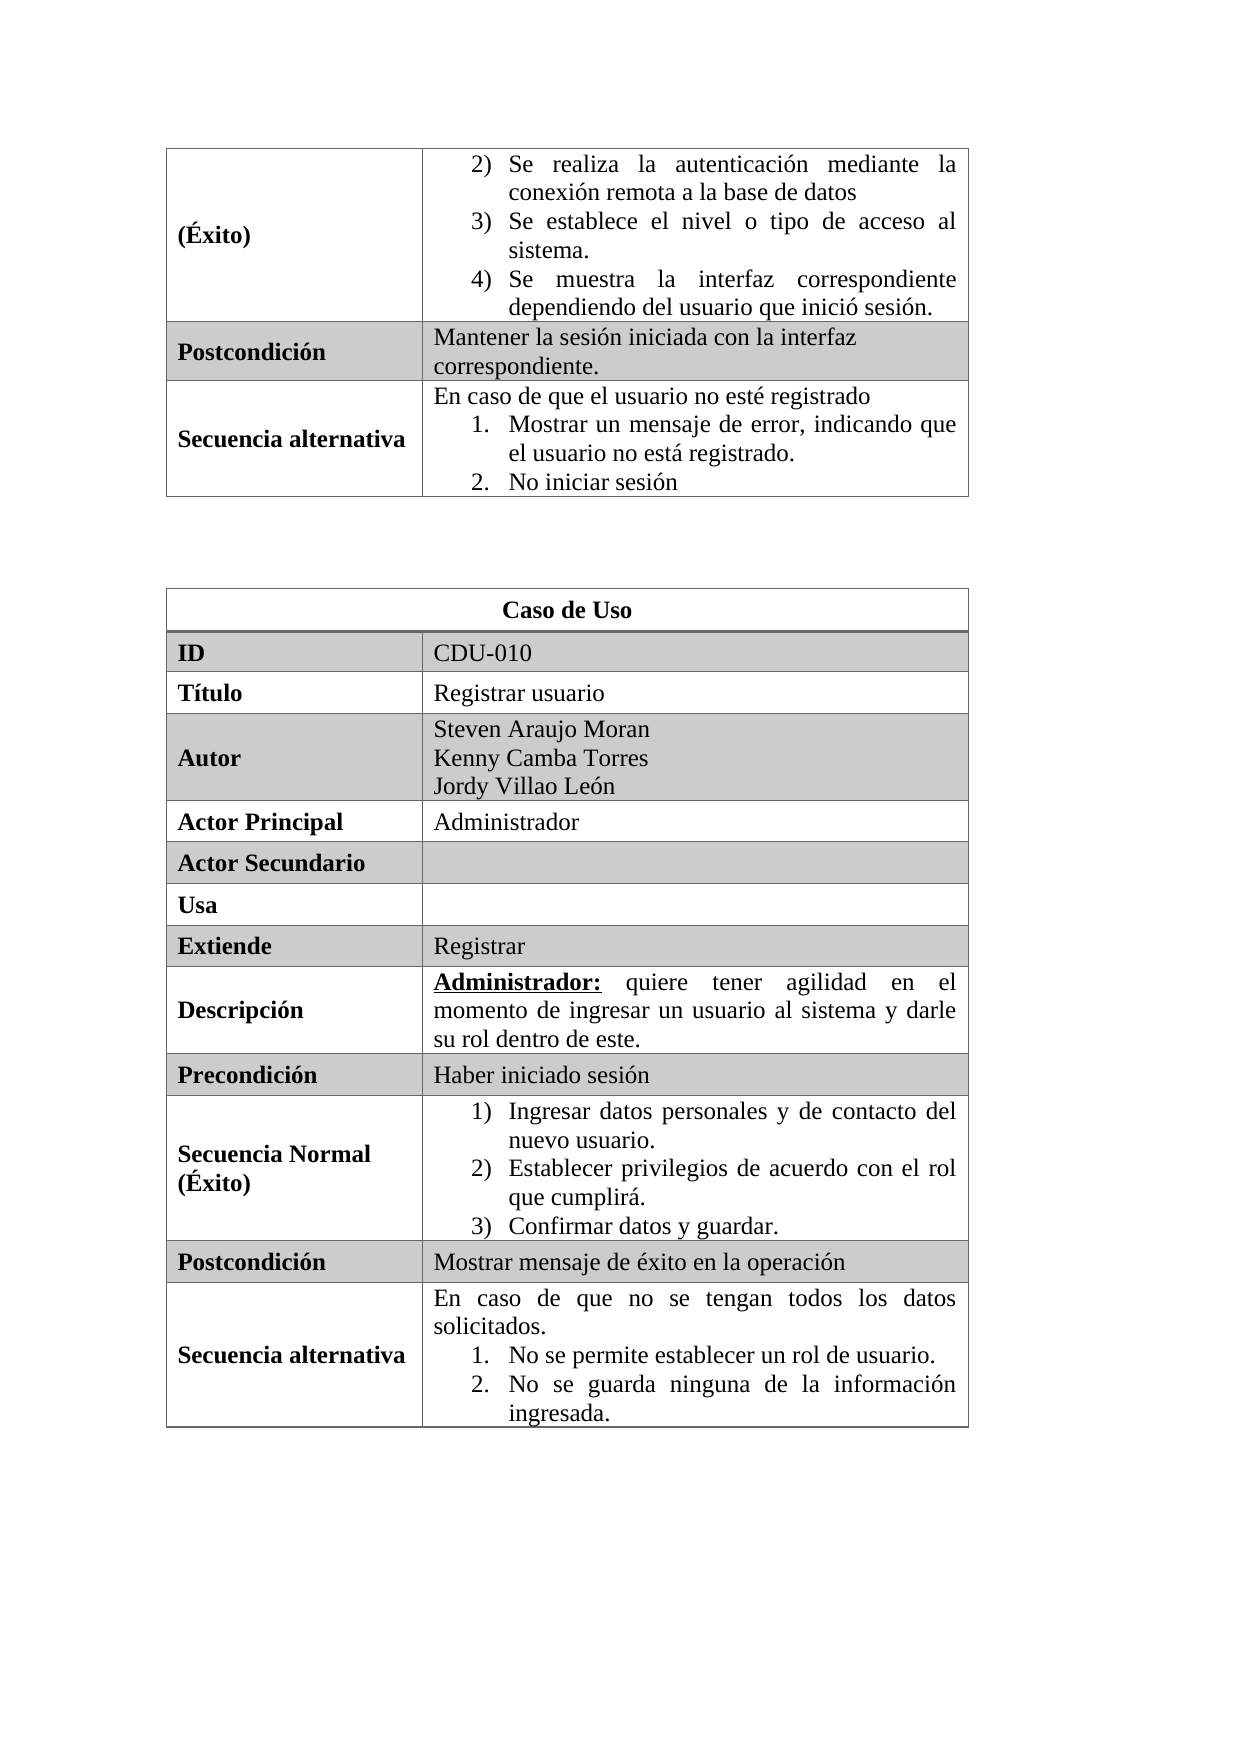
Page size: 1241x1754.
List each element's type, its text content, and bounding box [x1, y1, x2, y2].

table_cell Haber iniciado sesión [423, 1054, 968, 1095]
table_cell CDU-010 [423, 633, 968, 671]
table_cell Secuencia Normal (Éxito) [167, 1096, 422, 1240]
table_cell [423, 884, 968, 925]
table_cell Postcondición [167, 322, 422, 380]
table_cell ID [167, 633, 422, 671]
table_cell Mantener la sesión iniciada con la interfaz correspondiente. [423, 322, 968, 380]
table_cell Autor [167, 714, 422, 800]
table_cell Actor Principal [167, 801, 422, 841]
table_cell En caso de que no se tengan todos los datos solicitados. No se permite establecer un rol de usuario. No se guarda ninguna de la información ingresada. [423, 1283, 968, 1426]
table_cell Precondición [167, 1054, 422, 1095]
table_cell Título [167, 672, 422, 713]
table_cell Secuencia alternativa [167, 1283, 422, 1426]
table_cell Usa [167, 884, 422, 925]
table_cell Secuencia alternativa [167, 381, 422, 496]
table_cell Administrador: quiere tener agilidad en el momento de ingresar un usuario al sistema y darle su rol dentro de este. [423, 967, 968, 1053]
table_cell Registrar usuario [423, 672, 968, 713]
table_cell En caso de que el usuario no esté registrado Mostrar un mensaje de error, indicando que el usuario no está registrado. No iniciar sesión [423, 381, 968, 496]
table_cell Registrar [423, 926, 968, 966]
table_cell Secuencia Normal (Éxito) [167, 149, 422, 321]
table_cell [423, 842, 968, 883]
table_header Caso de Uso [167, 589, 968, 630]
table_cell Actor Secundario [167, 842, 422, 883]
table_cell Mostrar mensaje de éxito en la operación [423, 1241, 968, 1282]
table_cell Administrador [423, 801, 968, 841]
table_cell Postcondición [167, 1241, 422, 1282]
table_cell Extiende [167, 926, 422, 966]
table_cell Descripción [167, 967, 422, 1053]
table_cell Ingresar datos personales y de contacto del nuevo usuario. Establecer privilegios de acuerdo con el rol que cumplirá. Confirmar datos y guardar. [423, 1096, 968, 1240]
table_cell Steven Araujo Moran Kenny Camba Torres Jordy Villao León [423, 714, 968, 800]
